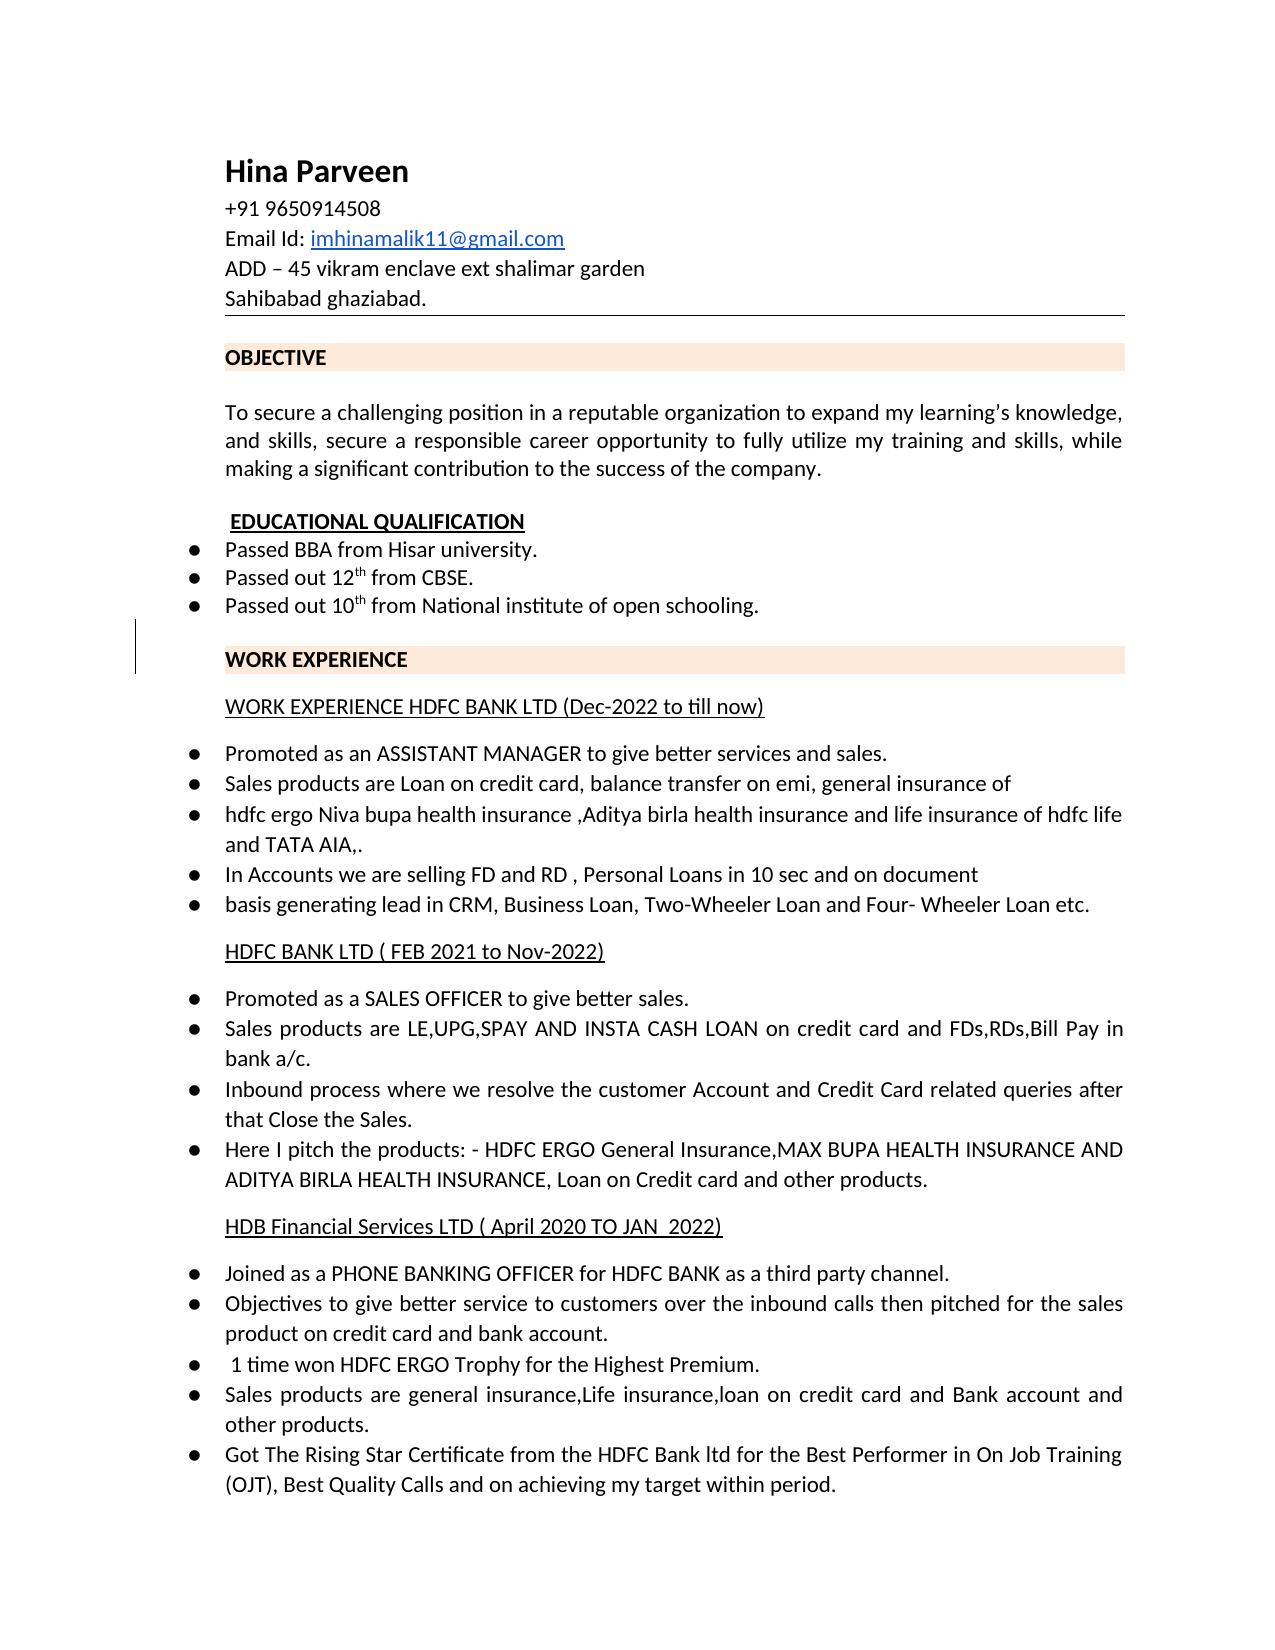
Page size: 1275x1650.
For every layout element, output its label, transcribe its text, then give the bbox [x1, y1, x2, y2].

list Joined as a PHONE BANKING OFFICER for HDFC BANK as a third party channel. [187, 1259, 1125, 1287]
text Email Id: imhinamalik11@gmail.com [225, 224, 1125, 252]
text Hina Parveen [225, 150, 1125, 191]
list Inbound process where we resolve the customer Account and Credit Card related queries after that Close the Sales. [187, 1075, 1125, 1133]
list Sales products are LE,UPG,SPAY AND INSTA CASH LOAN on credit card and FDs,RDs,Bill Pay in bank a/c. [187, 1014, 1125, 1073]
list In Accounts we are selling FD and RD , Personal Loans in 10 sec and on document [187, 860, 1125, 888]
list basis generating lead in CRM, Business Loan, Two-Wheeler Loan and Four- Wheeler Loan etc. [187, 890, 1125, 918]
list Passed out 12th from CBSE. [187, 563, 1125, 591]
list hdfc ergo Niva bupa health insurance ,Aditya birla health insurance and life insurance of hdfc life and TATA AIA,. [187, 800, 1125, 858]
list Sales products are Loan on credit card, balance transfer on emi, general insurance of [187, 769, 1125, 798]
text HDB Financial Services LTD ( April 2020 TO JAN 2022) [225, 1212, 1125, 1240]
text ADD – 45 vikram enclave ext shalimar garden [225, 254, 1125, 282]
text +91 9650914508 [225, 194, 1125, 222]
list Passed out 10th from National institute of open schooling. [187, 591, 1125, 619]
text HDFC BANK LTD ( FEB 2021 to Nov-2022) [225, 937, 1125, 965]
list Promoted as a SALES OFFICER to give better sales. [187, 984, 1125, 1012]
text WORK EXPERIENCE HDFC BANK LTD (Dec-2022 to till now) [225, 692, 1125, 721]
list Got The Rising Star Certificate from the HDFC Bank ltd for the Best Performer in On Job Training (OJT), Best Quality Calls and on achieving my target within period. [187, 1440, 1125, 1499]
list Objectives to give better service to customers over the inbound calls then pitched for the sales product on credit card and bank account. [187, 1289, 1125, 1348]
text To secure a challenging position in a reputable organization to expand my learning’s knowledge, and skills, secure a responsible career opportunity to fully utilize my training and skills, while making a significant contribution to the success of the company. [225, 398, 1125, 482]
list Sales products are general insurance,Life insurance,loan on credit card and Bank account and other products. [187, 1380, 1125, 1438]
list Here I pitch the products: - HDFC ERGO General Insurance,MAX BUPA HEALTH INSURANCE AND ADITYA BIRLA HEALTH INSURANCE, Loan on Credit card and other products. [187, 1135, 1125, 1193]
text WORK EXPERIENCE [225, 646, 1125, 674]
list Passed BBA from Hisar university. [187, 535, 1125, 563]
text Sahibabad ghaziabad. [225, 284, 1125, 315]
text OBJECTIVE [225, 343, 1125, 371]
list 1 time won HDFC ERGO Trophy for the Highest Premium. [187, 1350, 1125, 1378]
text EDUCATIONAL QUALIFICATION [225, 507, 1125, 535]
list Promoted as an ASSISTANT MANAGER to give better services and sales. [187, 739, 1125, 767]
